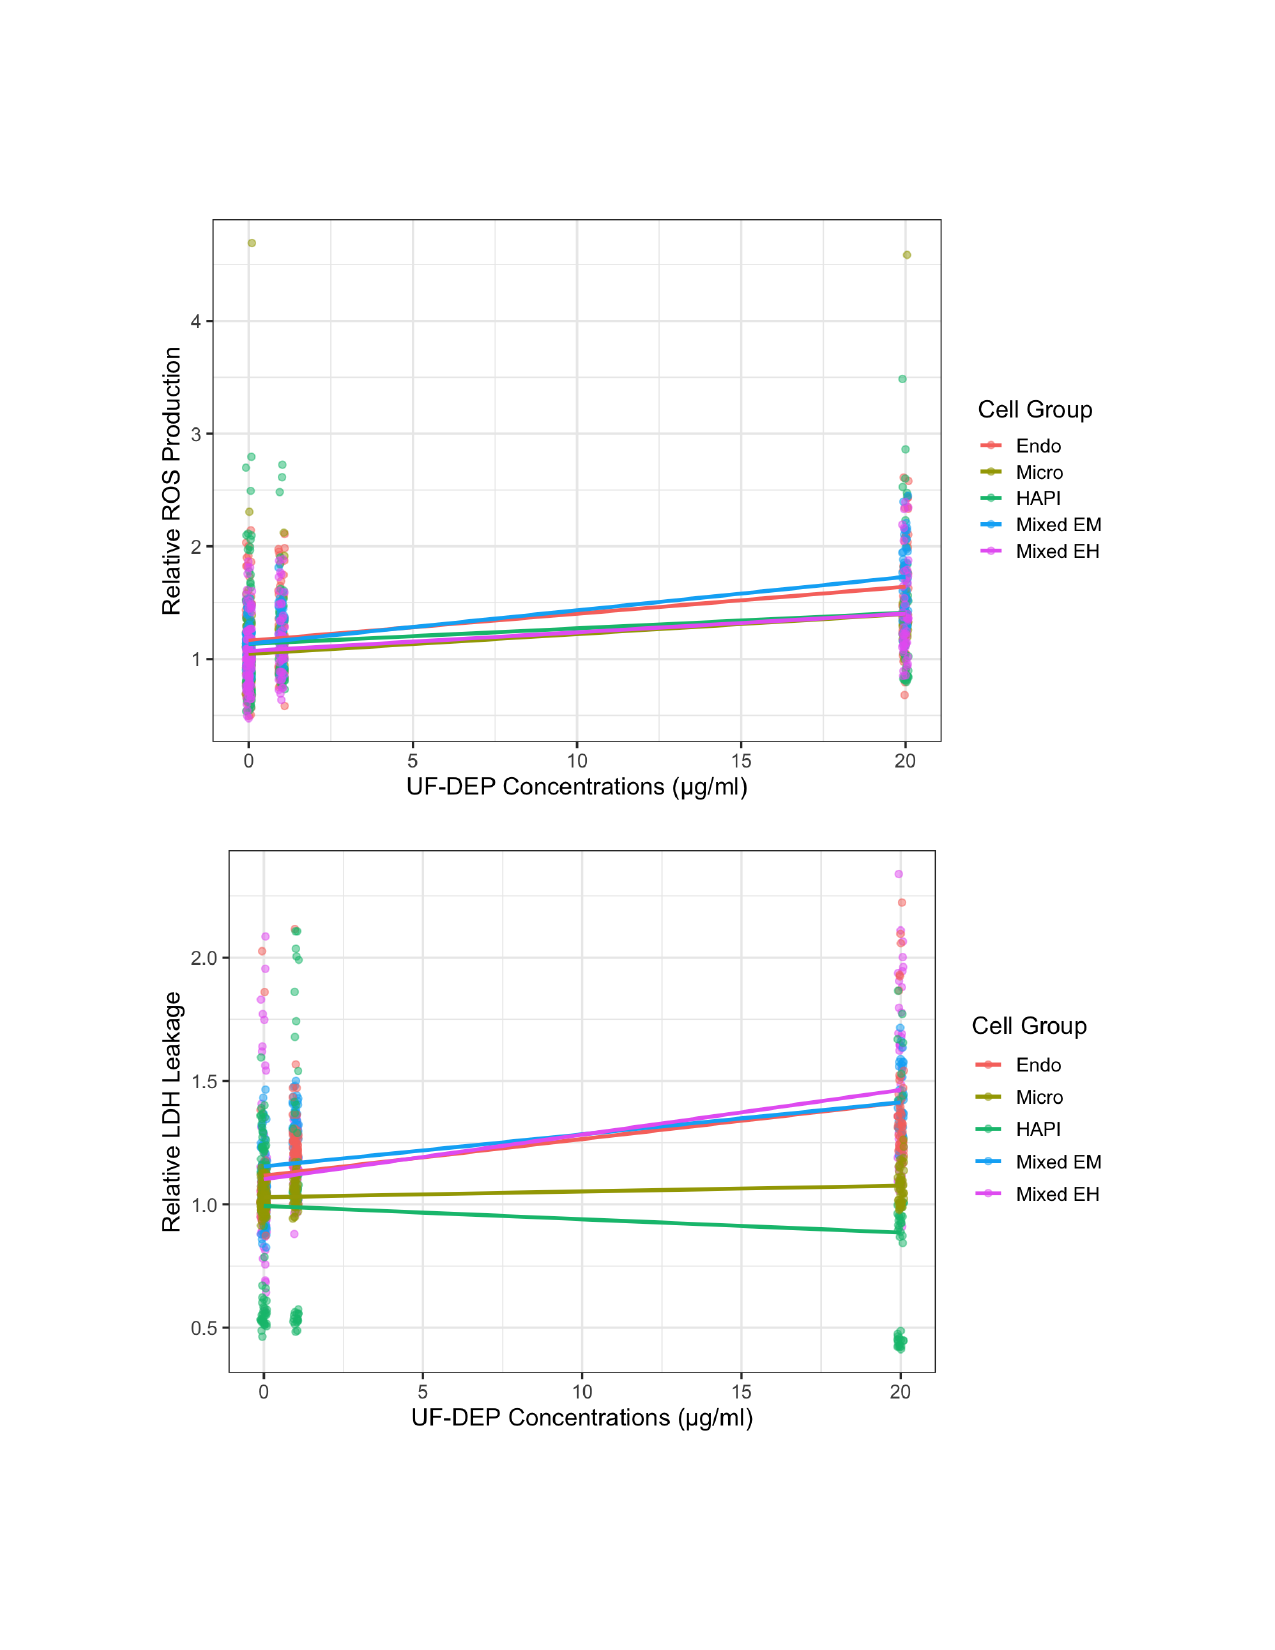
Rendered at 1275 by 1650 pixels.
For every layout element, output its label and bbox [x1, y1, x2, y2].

picture [150, 838, 1125, 1442]
picture [150, 207, 1125, 811]
